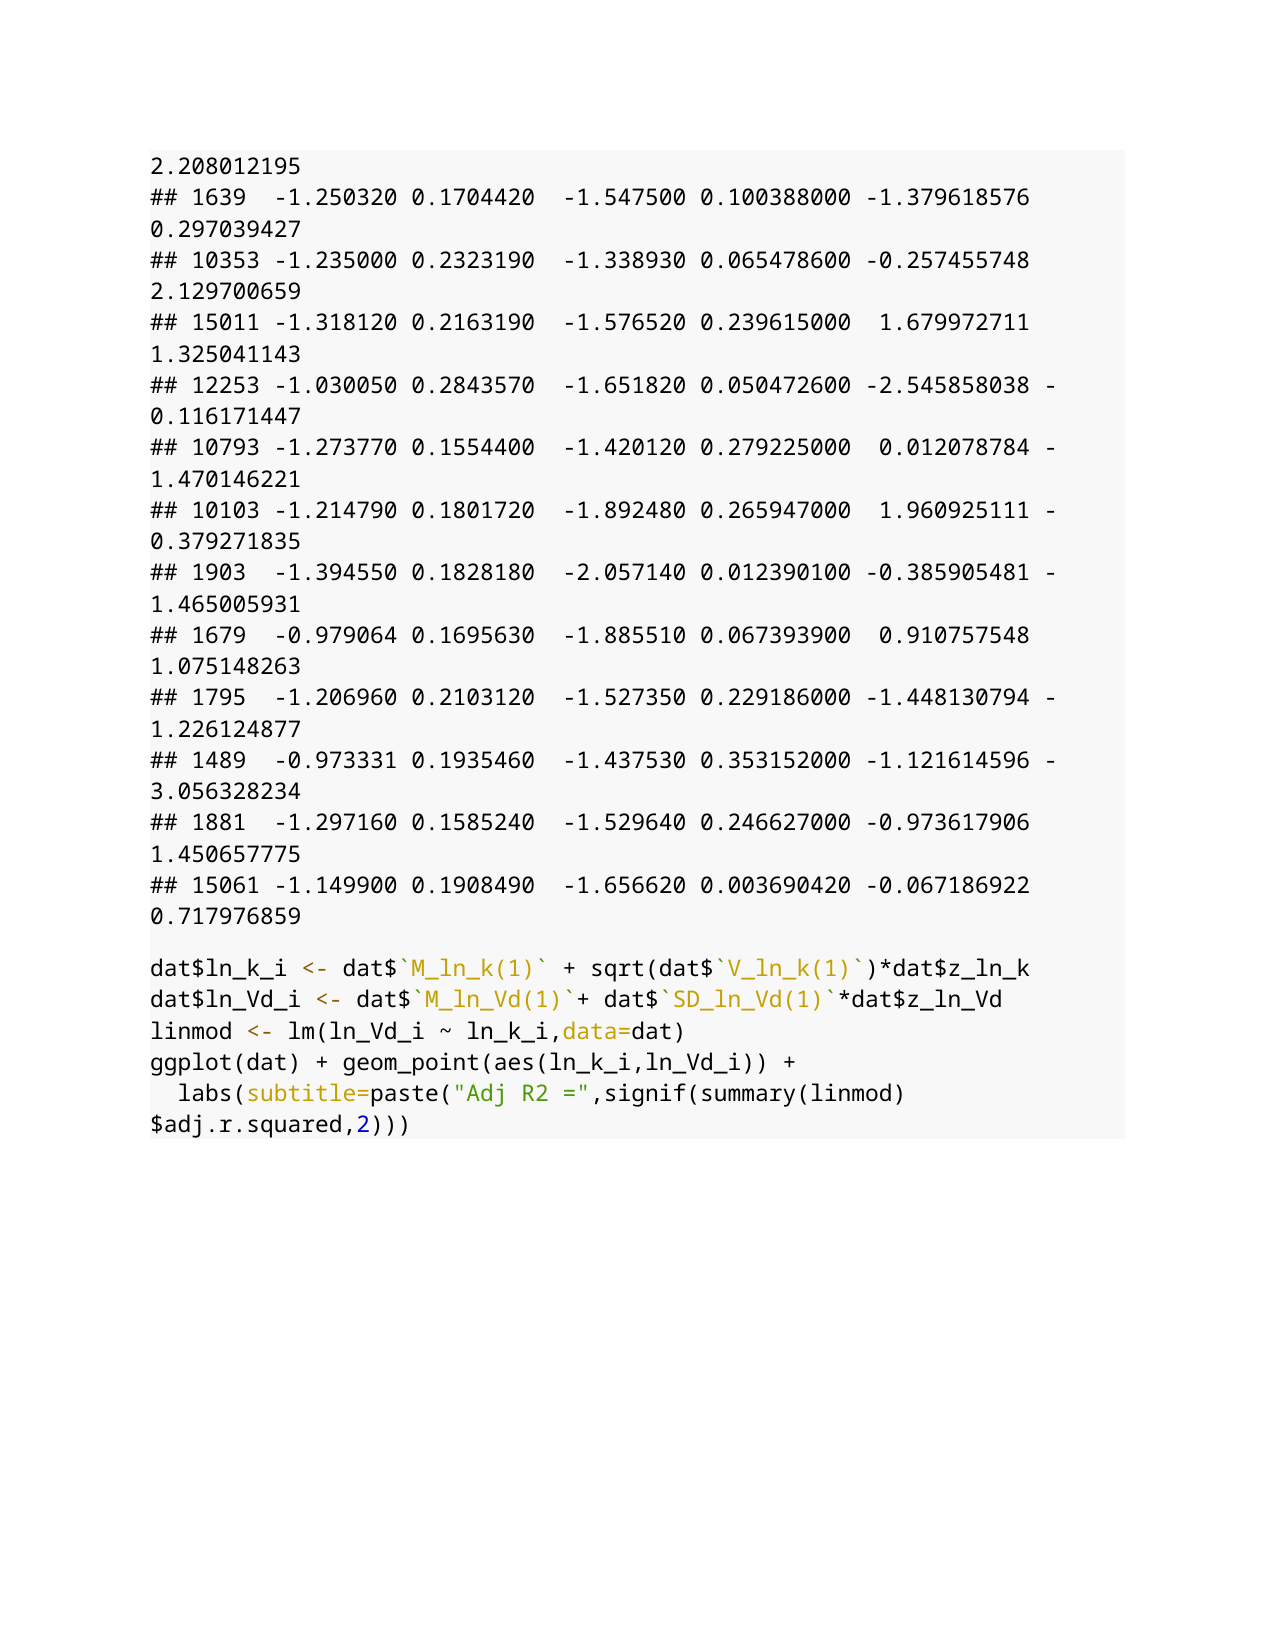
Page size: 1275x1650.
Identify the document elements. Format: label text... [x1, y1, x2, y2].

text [150, 150, 1125, 931]
text dat$ln_k_i <- dat$`M_ln_k(1)` + sqrt(dat$`V_ln_k(1)`)*dat$z_ln_k dat$ln_Vd_i <- dat$`M_ln_Vd(1)`+ dat$`SD_ln_Vd(1)`*dat$z_ln_Vd linmod <- lm(ln_Vd_i ~ ln_k_i,data=dat) ggplot(dat) + geom_point(aes(ln_k_i,ln_Vd_i)) + labs(subtitle=paste("Adj R2 =",signif(summary(linmod)$adj.r.squared,2))) [150, 952, 1125, 1139]
